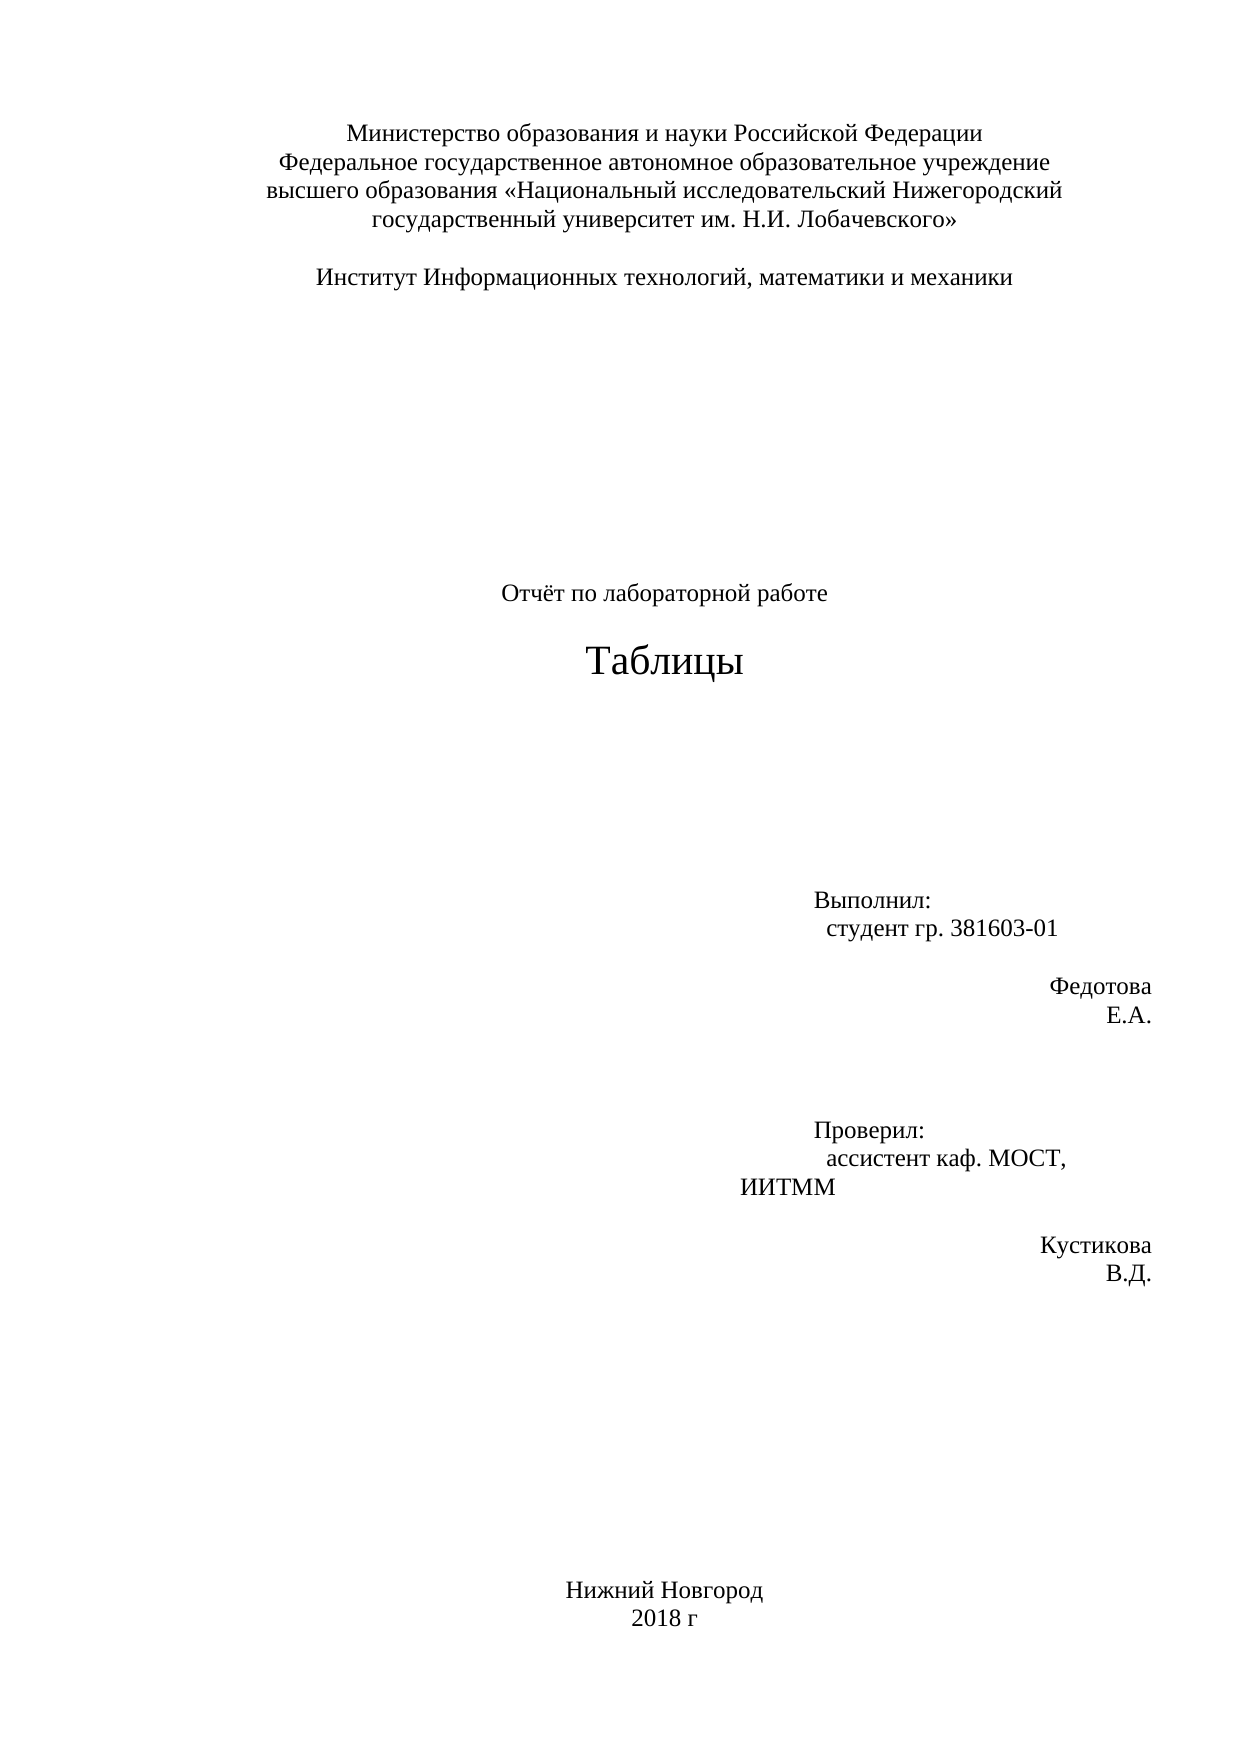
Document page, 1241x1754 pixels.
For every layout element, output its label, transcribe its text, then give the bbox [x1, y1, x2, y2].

text Институт Информационных технологий, математики и механики [177, 262, 1152, 291]
text Таблицы [177, 636, 1152, 683]
text Кустикова В.Д. [961, 1230, 1152, 1287]
text Федеральное государственное автономное образовательное учреждение высшего образования «Национальный исследовательский Нижегородский государственный университет им. Н.И. Лобачевского» [177, 147, 1152, 233]
text Выполнил: [740, 885, 1152, 913]
text Проверил: [740, 1115, 1152, 1143]
text Отчёт по лабораторной работе [177, 578, 1152, 607]
text Нижний Новгород [177, 1575, 1152, 1603]
text ассистент каф. МОСТ, ИИТММ [740, 1143, 1152, 1201]
text 2018 г [177, 1603, 1152, 1632]
text Федотова Е.А. [961, 971, 1152, 1028]
text Министерство образования и науки Российской Федерации [177, 118, 1152, 147]
text студент гр. 381603-01 [740, 913, 1152, 942]
